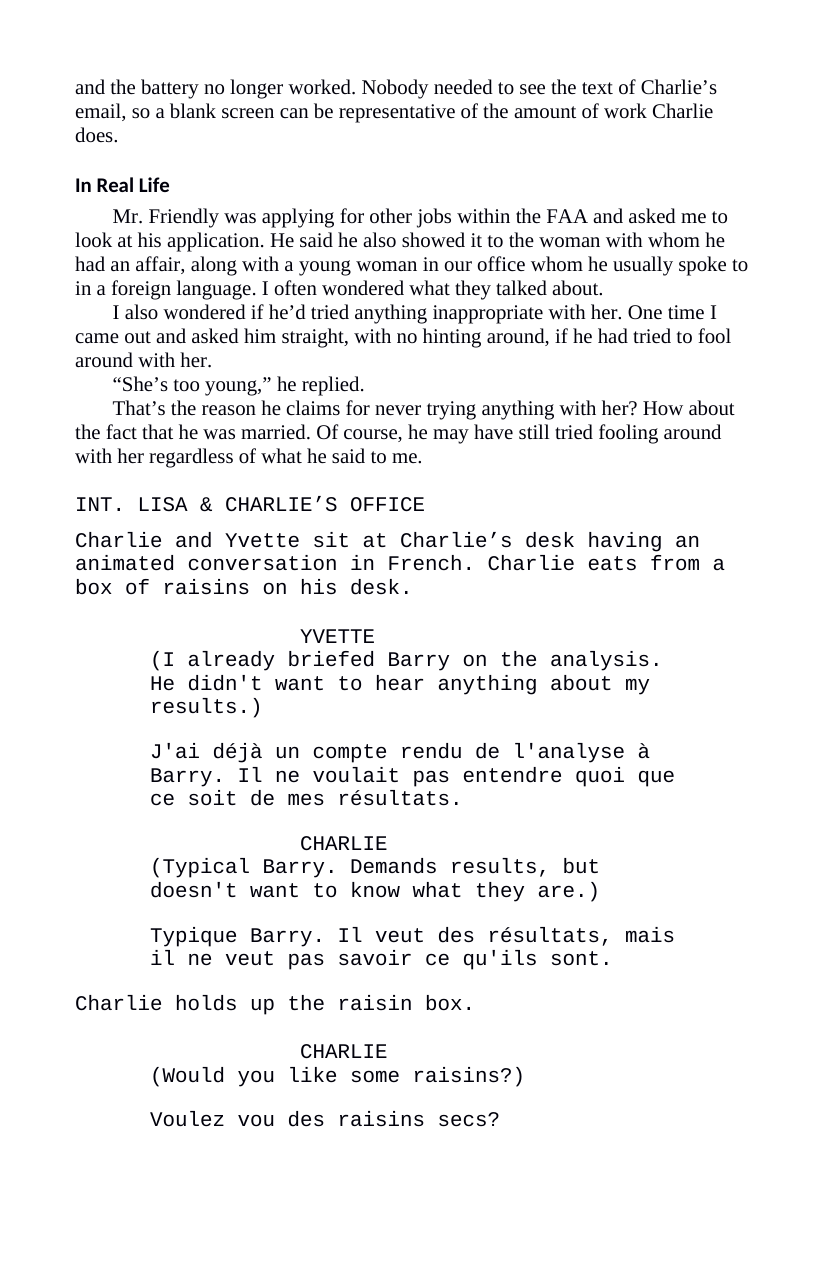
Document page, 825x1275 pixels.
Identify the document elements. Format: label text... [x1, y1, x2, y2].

text Charlie and Yvette sit at Charlie’s desk having an animated conversation in French. Charlie eats from a box of raisins on his desk. [75, 530, 750, 601]
text That’s the reason he claims for never trying anything with her? How about the fact that he was married. Of course, he may have still tried fooling around with her regardless of what he said to me. [75, 396, 750, 468]
text (Would you like some raisins?) [150, 1065, 675, 1089]
text Voulez vou des raisins secs? [150, 1109, 675, 1133]
text Typique Barry. Il veut des résultats, mais il ne veut pas savoir ce qu'ils sont. [150, 924, 675, 972]
text Charlie holds up the raisin box. [75, 993, 750, 1016]
text (I already briefed Barry on the analysis. He didn't want to hear anything about my results.) [150, 649, 675, 720]
subtitle In Real Life [75, 172, 750, 198]
text YVETTE [75, 626, 750, 649]
text CHARLIE [75, 1041, 750, 1065]
subtitle INT. LISA & CHARLIE’S OFFICE [75, 493, 750, 517]
text J'ai déjà un compte rendu de l'analyse à Barry. Il ne voulait pas entendre quoi que ce soit de mes résultats. [150, 741, 675, 812]
text Mr. Friendly was applying for other jobs within the FAA and asked me to look at his application. He said he also showed it to the woman with whom he had an affair, along with a young woman in our office whom he usually spoke to in a foreign language. I often wondered what they talked about. [75, 204, 750, 300]
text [75, 75, 750, 147]
text CHARLIE [75, 833, 750, 856]
text “She’s too young,” he replied. [75, 372, 750, 396]
text (Typical Barry. Demands results, but doesn't want to know what they are.) [150, 856, 675, 904]
text I also wondered if he’d tried anything inappropriate with her. One time I came out and asked him straight, with no hinting around, if he had tried to fool around with her. [75, 300, 750, 372]
